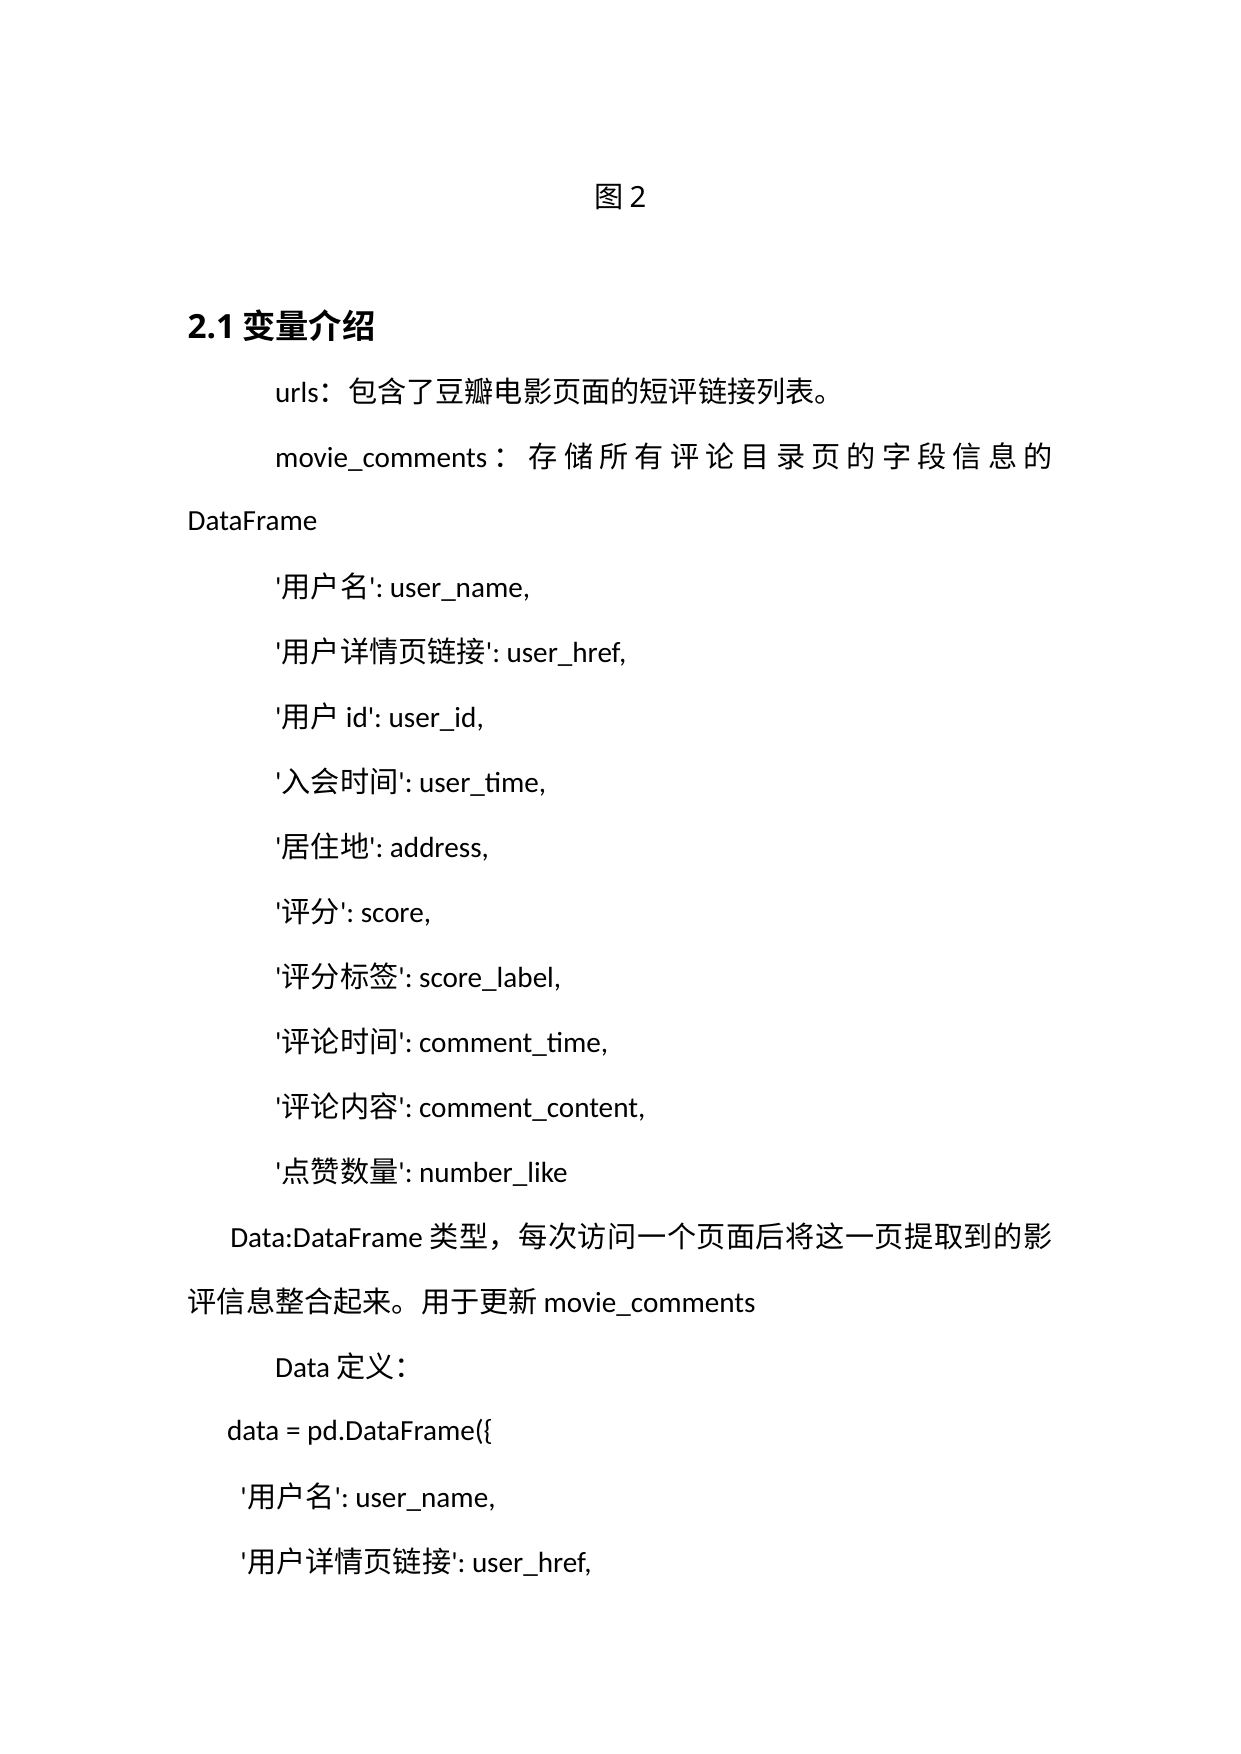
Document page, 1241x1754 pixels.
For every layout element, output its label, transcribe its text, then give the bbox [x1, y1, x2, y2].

text Data定义： [187, 1332, 1053, 1397]
text '用户详情页链接': user_href, [187, 1527, 1053, 1592]
text '用户名': user_name, [187, 1462, 1053, 1527]
text '评分标签': score_label, [187, 942, 1053, 1007]
text '居住地': address, [187, 812, 1053, 877]
text '评论时间': comment_time, [187, 1007, 1053, 1072]
text '用户详情页链接': user_href, [187, 617, 1053, 682]
text Data:DataFrame类型，每次访问一个页面后将这一页提取到的影评信息整合起来。用于更新movie_comments [187, 1202, 1053, 1332]
text urls：包含了豆瓣电影页面的短评链接列表。 [187, 357, 1053, 422]
text '评论内容': comment_content, [187, 1072, 1053, 1137]
subtitle 2.1变量介绍 [187, 292, 1053, 357]
text '入会时间': user_time, [187, 747, 1053, 812]
text data = pd.DataFrame({ [187, 1397, 1053, 1462]
text '评分': score, [187, 877, 1053, 942]
text '用户名': user_name, [187, 552, 1053, 617]
text movie_comments：存储所有评论目录页的字段信息的 DataFrame [187, 422, 1053, 552]
text '点赞数量': number_like [187, 1137, 1053, 1202]
text 图2 [187, 162, 1053, 227]
text '用户id': user_id, [187, 682, 1053, 747]
